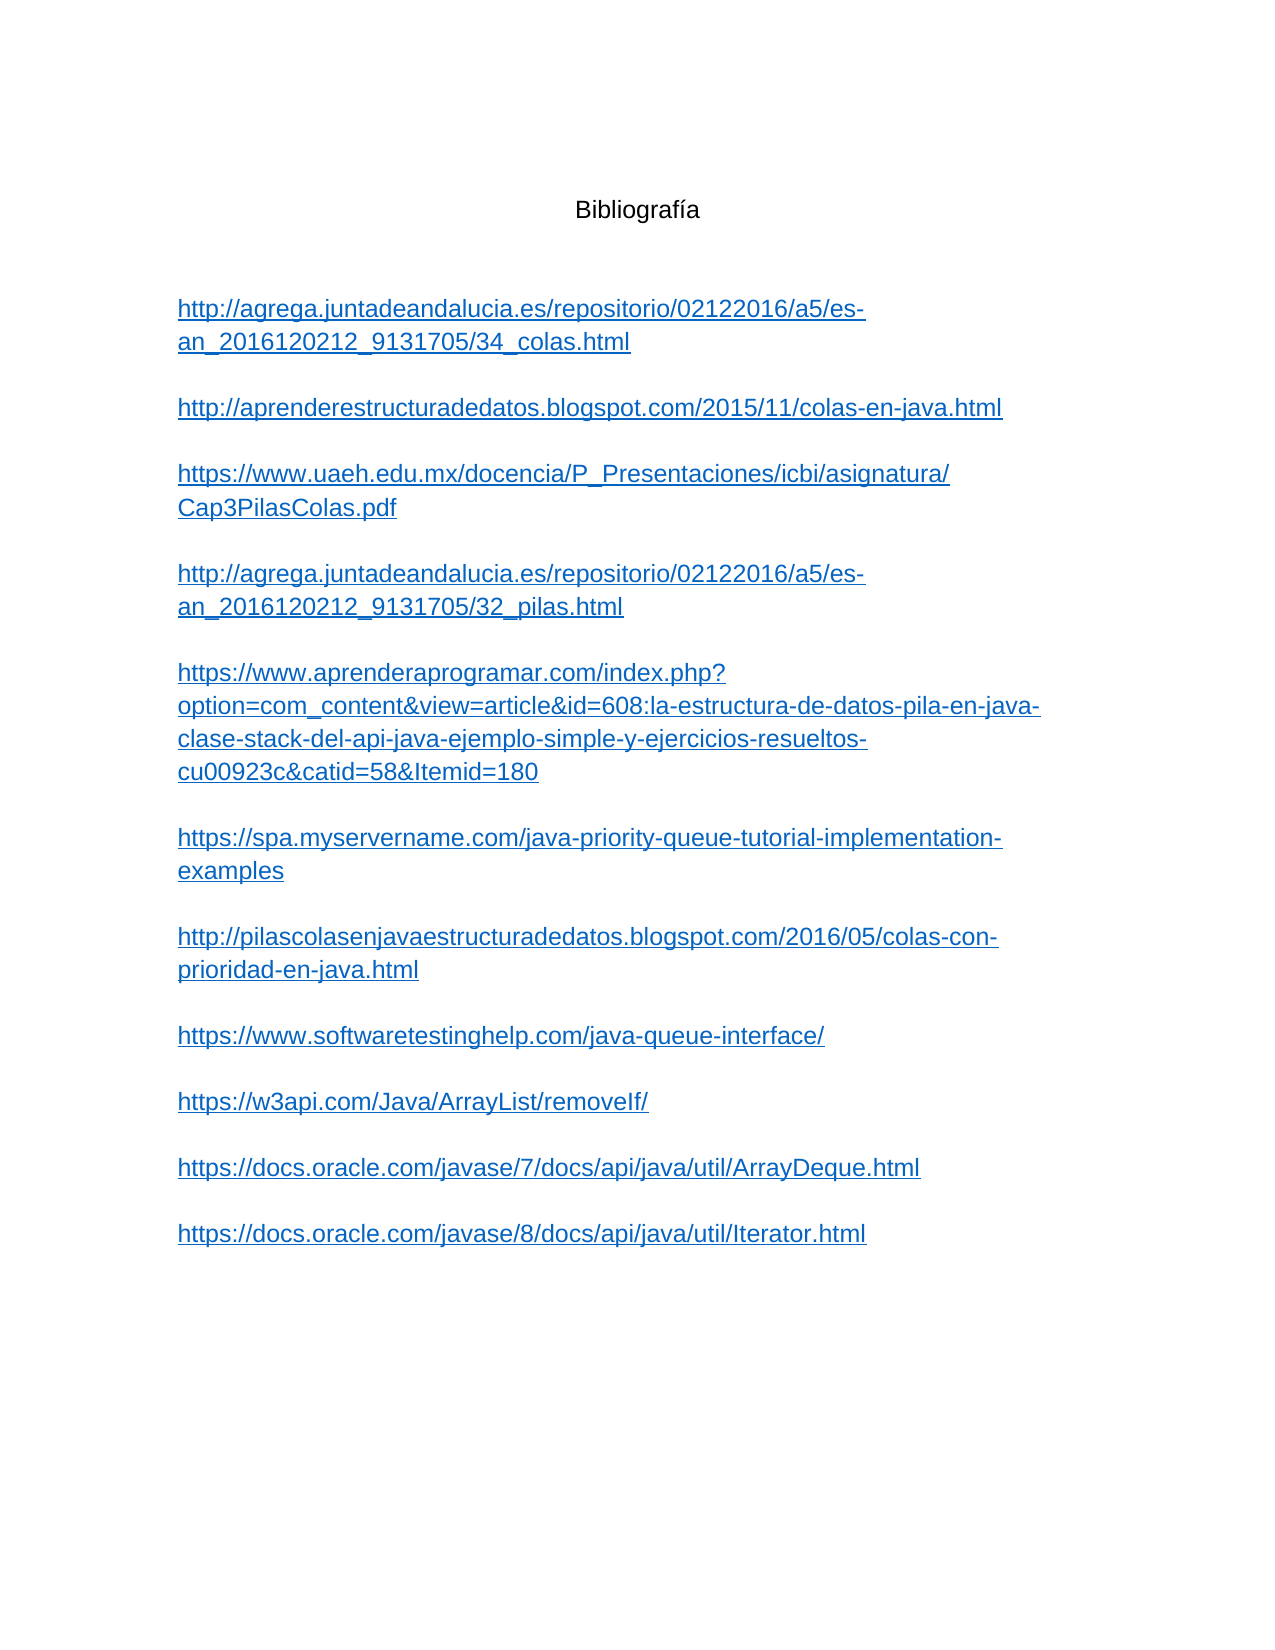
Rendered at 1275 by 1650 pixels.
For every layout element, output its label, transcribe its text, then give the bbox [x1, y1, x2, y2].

text https://www.aprenderaprogramar.com/index.php?option=com_content&view=article&id=608:la-estructura-de-datos-pila-en-java-clase-stack-del-api-java-ejemplo-simple-y-ejercicios-resueltos-cu00923c&catid=58&Itemid=180 [177, 658, 1098, 785]
text http://agrega.juntadeandalucia.es/repositorio/02122016/a5/es-an_2016120212_9131705/34_colas.html [177, 294, 1098, 356]
text https://docs.oracle.com/javase/8/docs/api/java/util/Iterator.html [177, 1219, 1098, 1248]
text https://w3api.com/Java/ArrayList/removeIf/ [177, 1087, 1098, 1116]
text http://pilascolasenjavaestructuradedatos.blogspot.com/2016/05/colas-con-prioridad-en-java.html [177, 922, 1098, 983]
text http://agrega.juntadeandalucia.es/repositorio/02122016/a5/es-an_2016120212_9131705/32_pilas.html [177, 558, 1098, 620]
text https://www.uaeh.edu.mx/docencia/P_Presentaciones/icbi/asignatura/Cap3PilasColas.pdf [177, 459, 1098, 521]
text https://spa.myservername.com/java-priority-queue-tutorial-implementation-examples [177, 823, 1098, 884]
text Bibliografía [177, 195, 1098, 224]
text https://docs.oracle.com/javase/7/docs/api/java/util/ArrayDeque.html [177, 1153, 1098, 1182]
text https://www.softwaretestinghelp.com/java-queue-interface/ [177, 1021, 1098, 1049]
text http://aprenderestructuradedatos.blogspot.com/2015/11/colas-en-java.html [177, 393, 1098, 422]
